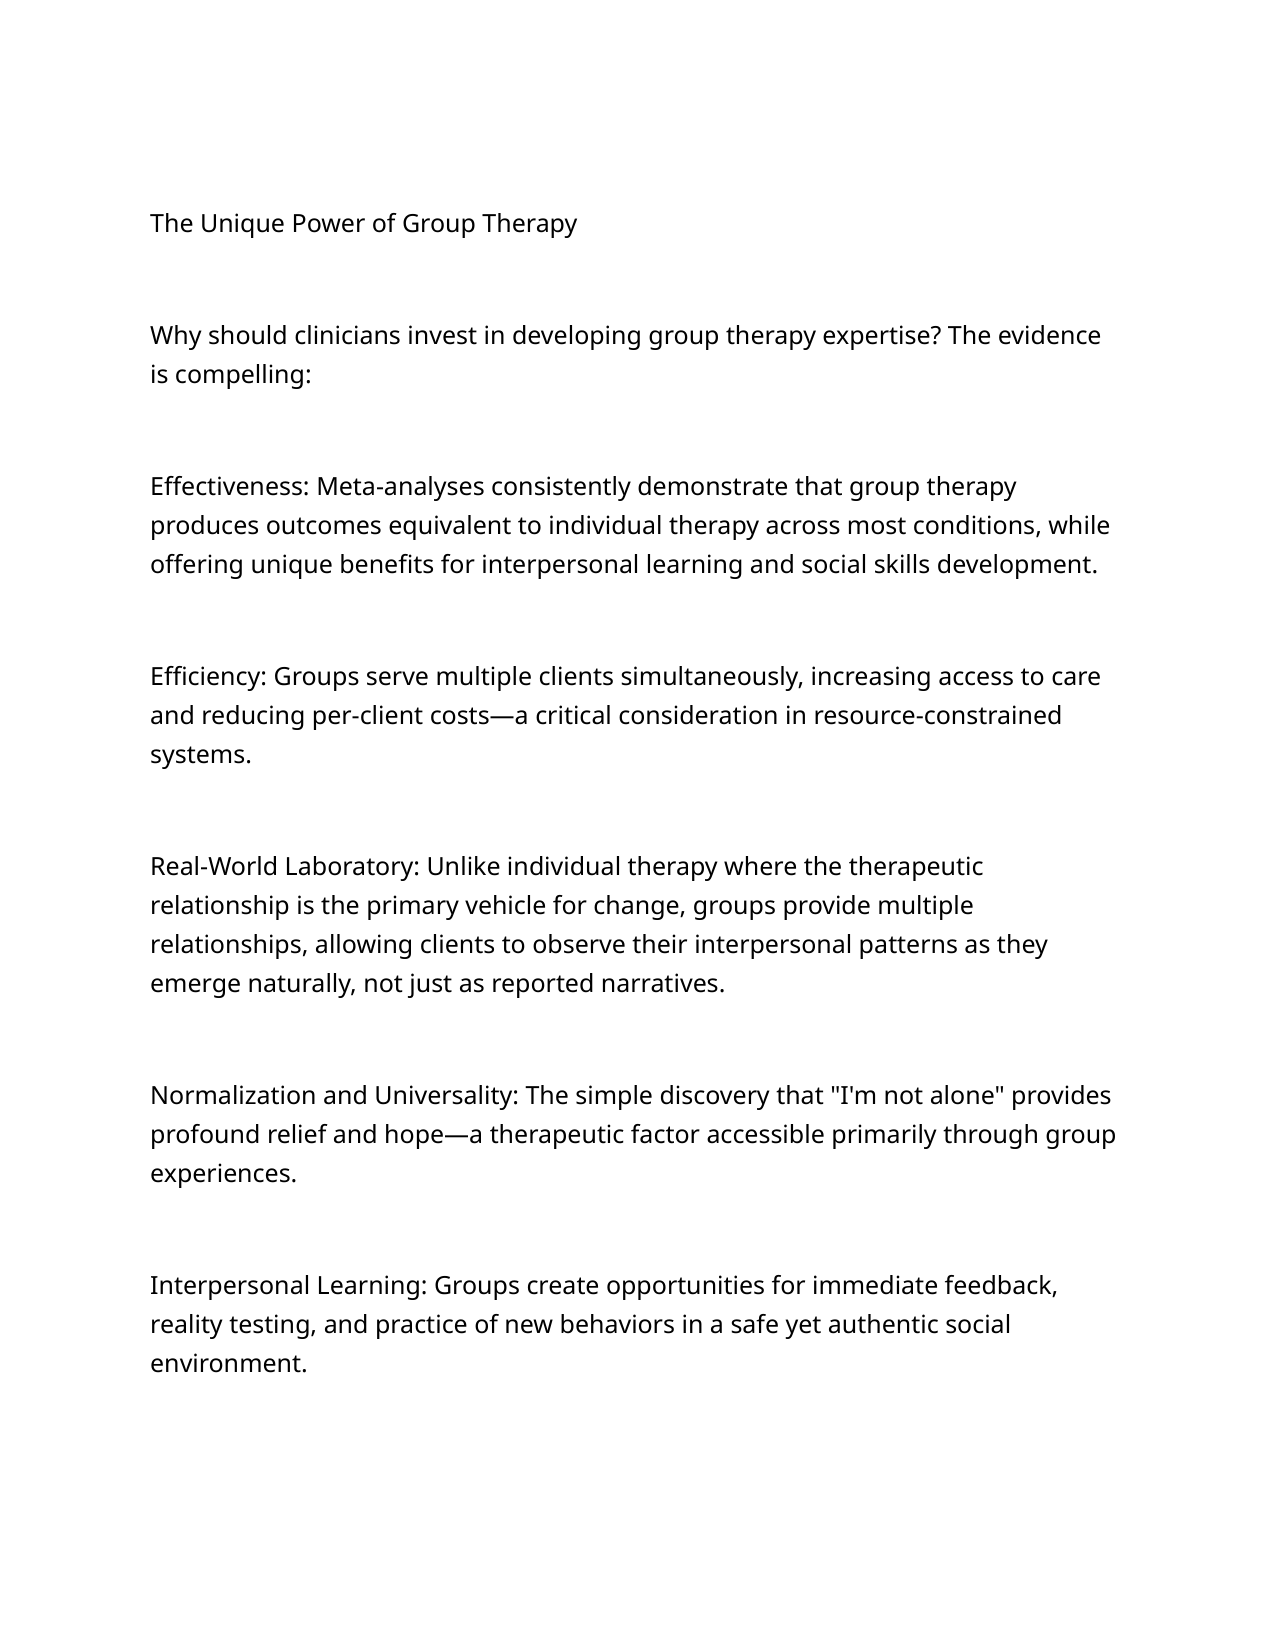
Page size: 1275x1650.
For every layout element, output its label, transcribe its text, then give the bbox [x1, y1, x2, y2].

text Efficiency: Groups serve multiple clients simultaneously, increasing access to care and reducing per-client costs—a critical consideration in resource-constrained systems. [150, 658, 1125, 771]
text Normalization and Universality: The simple discovery that "I'm not alone" provides profound relief and hope—a therapeutic factor accessible primarily through group experiences. [150, 1077, 1125, 1190]
text Effectiveness: Meta-analyses consistently demonstrate that group therapy produces outcomes equivalent to individual therapy across most conditions, while offering unique benefits for interpersonal learning and social skills development. [150, 468, 1125, 581]
text Real-World Laboratory: Unlike individual therapy where the therapeutic relationship is the primary vehicle for change, groups provide multiple relationships, allowing clients to observe their interpersonal patterns as they emerge naturally, not just as reported narratives. [150, 848, 1125, 1000]
text Why should clinicians invest in developing group therapy expertise? The evidence is compelling: [150, 317, 1125, 391]
text The Unique Power of Group Therapy [150, 206, 1125, 240]
text Interpersonal Learning: Groups create opportunities for immediate feedback, reality testing, and practice of new behaviors in a safe yet authentic social environment. [150, 1267, 1125, 1380]
